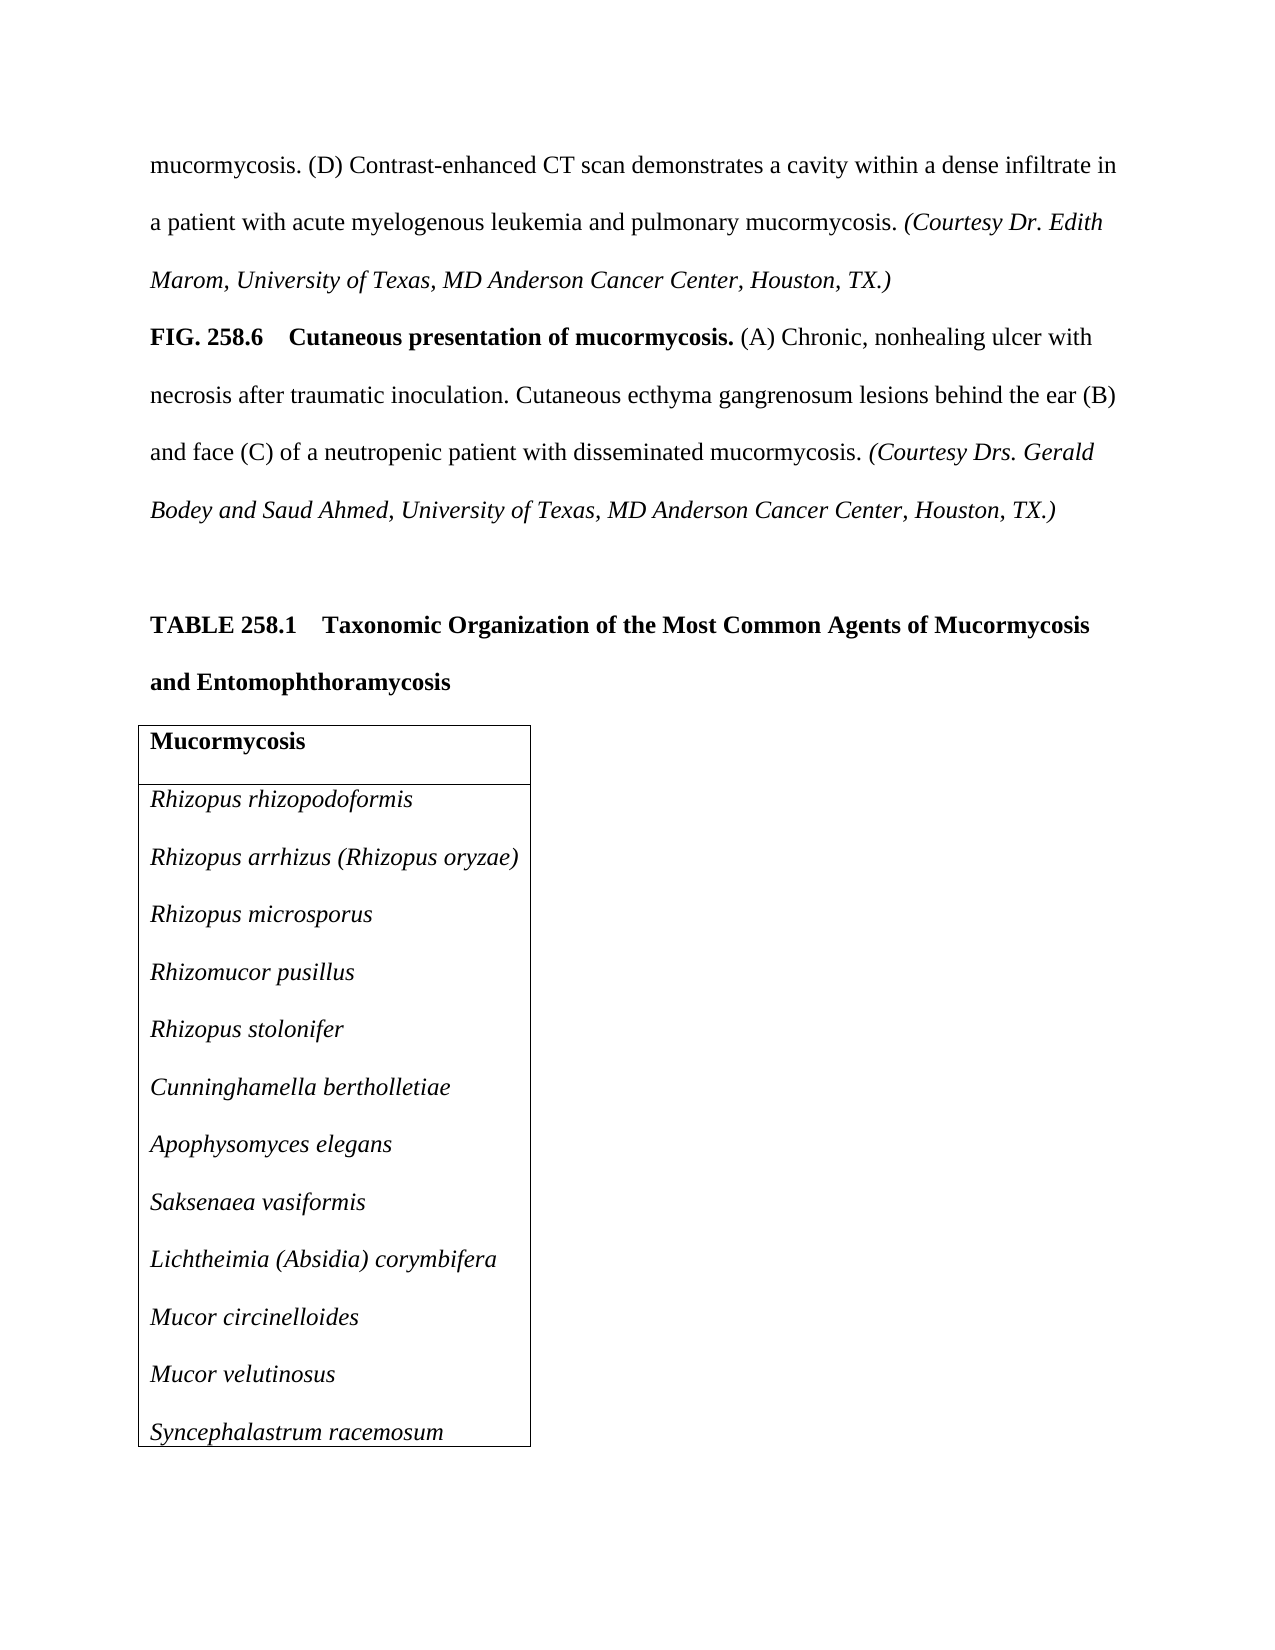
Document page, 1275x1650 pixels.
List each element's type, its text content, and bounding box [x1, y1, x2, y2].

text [150, 150, 1125, 294]
table_header Mucormycosis [139, 726, 530, 783]
text FIG. 258.6 Cutaneous presentation of mucormycosis. (A) Chronic, nonhealing ulcer with necrosis after traumatic inoculation. Cutaneous ecthyma gangrenosum lesions behind the ear (B) and face (C) of a neutropenic patient with disseminated mucormycosis. (Courtesy Drs. Gerald Bodey and Saud Ahmed, University of Texas, MD Anderson Cancer Center, Houston, TX.) [150, 322, 1125, 524]
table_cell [139, 785, 530, 1446]
title TABLE 258.1 Taxonomic Organization of the Most Common Agents of Mucormycosis and Entomophthoramycosis [150, 610, 1125, 696]
